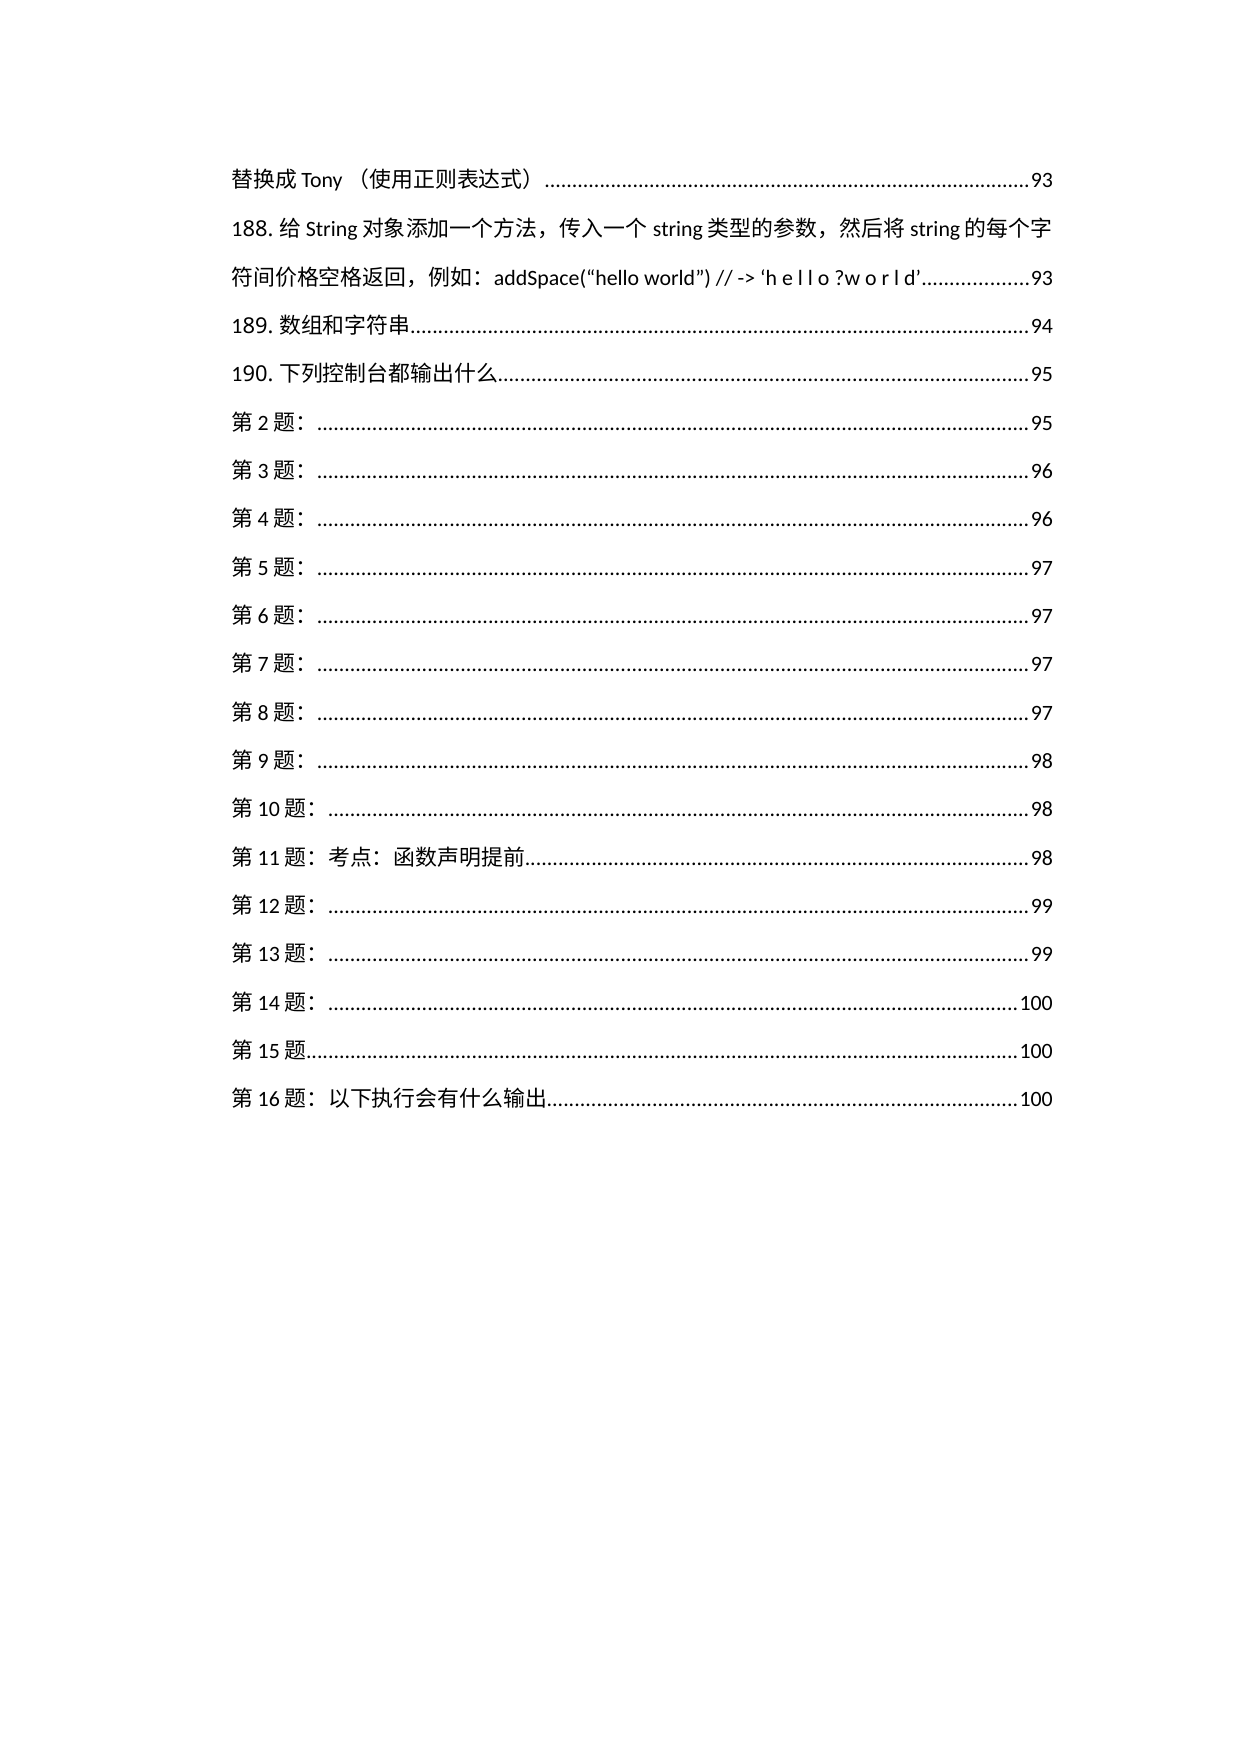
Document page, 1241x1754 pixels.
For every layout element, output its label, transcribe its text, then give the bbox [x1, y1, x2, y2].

text 189. 数组和字符串 [231, 307, 1053, 340]
text 190. 下列控制台都输出什么 [231, 356, 1053, 388]
text 188. 给String对象添加一个方法，传入一个string类型的参数，然后将string的每个字符间价格空格返回，例如：addSpace(“hello world”) // -> ‘h e l l o ?w o r l d’ [231, 210, 1053, 292]
text 第13题： [231, 936, 1053, 968]
text 第9题： [231, 742, 1053, 775]
text 第3题： [231, 452, 1053, 485]
text 第4题： [231, 501, 1053, 533]
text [231, 162, 1053, 194]
text 第16题：以下执行会有什么输出 [231, 1081, 1053, 1113]
text 第11题：考点：函数声明提前 [231, 839, 1053, 872]
text 第12题： [231, 887, 1053, 920]
text 第15题 [231, 1032, 1053, 1065]
text 第2题： [231, 404, 1053, 437]
text 第5题： [231, 549, 1053, 582]
text 第6题： [231, 597, 1053, 630]
text 第10题： [231, 791, 1053, 823]
text 第14题： [231, 984, 1053, 1017]
text 第7题： [231, 646, 1053, 678]
text 第8题： [231, 694, 1053, 727]
